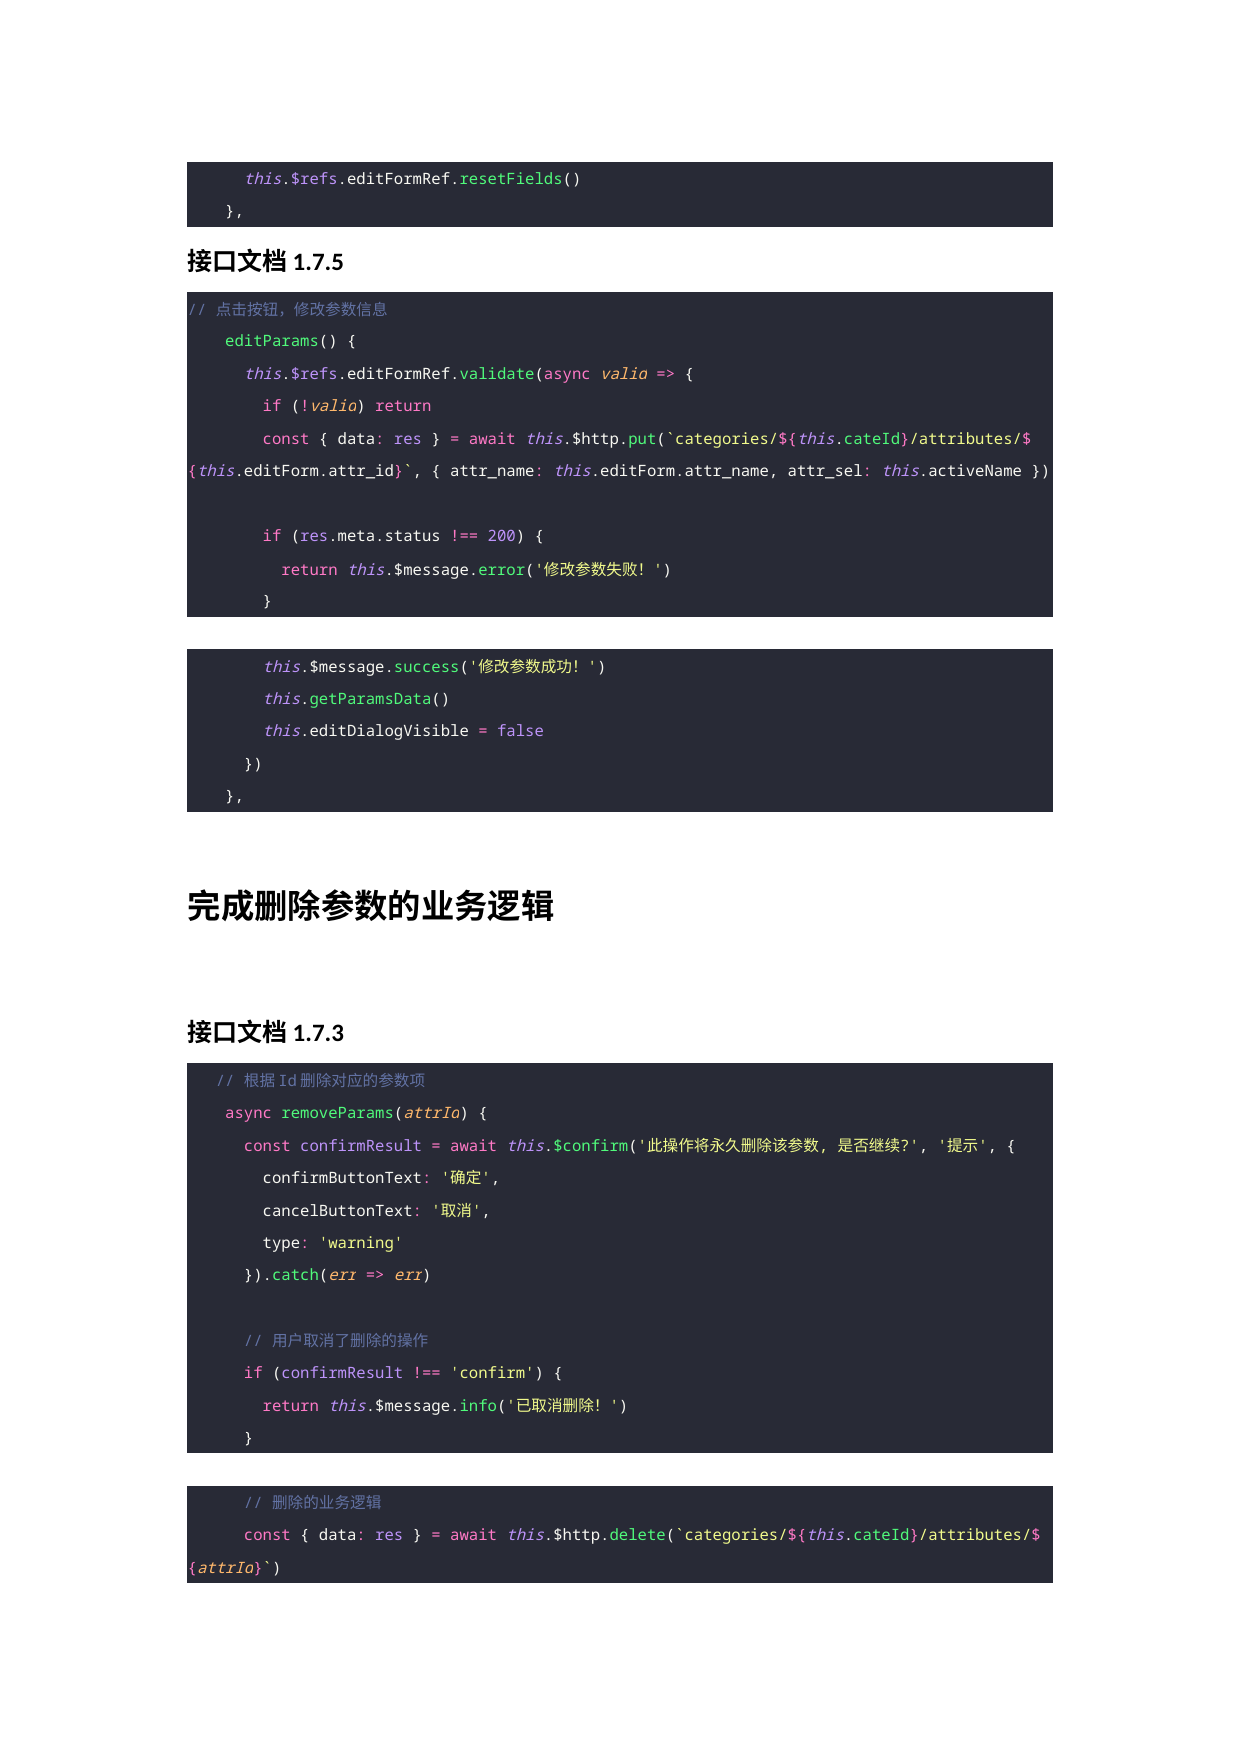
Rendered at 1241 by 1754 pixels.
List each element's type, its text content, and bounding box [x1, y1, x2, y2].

text type: 'warning' [187, 1226, 1053, 1258]
text if (res.meta.status !== 200) { [187, 519, 1053, 552]
text this.$refs.editFormRef.validate(async valid => { [187, 357, 1053, 389]
text this.editDialogVisible = false [187, 714, 1053, 747]
text // 删除的业务逻辑 [187, 1486, 1053, 1518]
text const confirmResult = await this.$confirm('此操作将永久删除该参数, 是否继续?', '提示', { [187, 1128, 1053, 1161]
text cancelButtonText: '取消', [187, 1193, 1053, 1226]
text confirmButtonText: '确定', [187, 1161, 1053, 1193]
text return this.$message.info('已取消删除！') [187, 1388, 1053, 1421]
text editParams() { [187, 324, 1053, 357]
text }, [187, 194, 1053, 227]
text } [187, 1421, 1053, 1453]
text async removeParams(attrId) { [187, 1096, 1053, 1128]
text // 根据Id删除对应的参数项 [187, 1063, 1053, 1096]
text // 点击按钮，修改参数信息 [187, 292, 1053, 324]
text if (confirmResult !== 'confirm') { [187, 1356, 1053, 1388]
text 接口文档1.7.3 [187, 998, 1053, 1063]
text } [187, 584, 1053, 617]
text // 用户取消了删除的操作 [187, 1323, 1053, 1356]
text 接口文档1.7.5 [187, 227, 1053, 292]
text }) [187, 747, 1053, 779]
text }).catch(err => err) [187, 1258, 1053, 1291]
text const { data: res } = await this.$http.put(`categories/${this.cateId}/attributes/${this.editForm.attr_id}`, { attr_name: this.editForm.attr_name, attr_sel: this.activeName }) [187, 422, 1053, 487]
text this.getParamsData() [187, 682, 1053, 714]
text return this.$message.error('修改参数失败！') [187, 552, 1053, 584]
text }, [187, 779, 1053, 812]
text this.$refs.editFormRef.resetFields() [187, 162, 1053, 194]
text const { data: res } = await this.$http.delete(`categories/${this.cateId}/attributes/${attrId}`) [187, 1518, 1053, 1583]
text this.$message.success('修改参数成功！') [187, 649, 1053, 682]
subtitle 完成删除参数的业务逻辑 [187, 872, 1053, 937]
text if (!valid) return [187, 389, 1053, 422]
